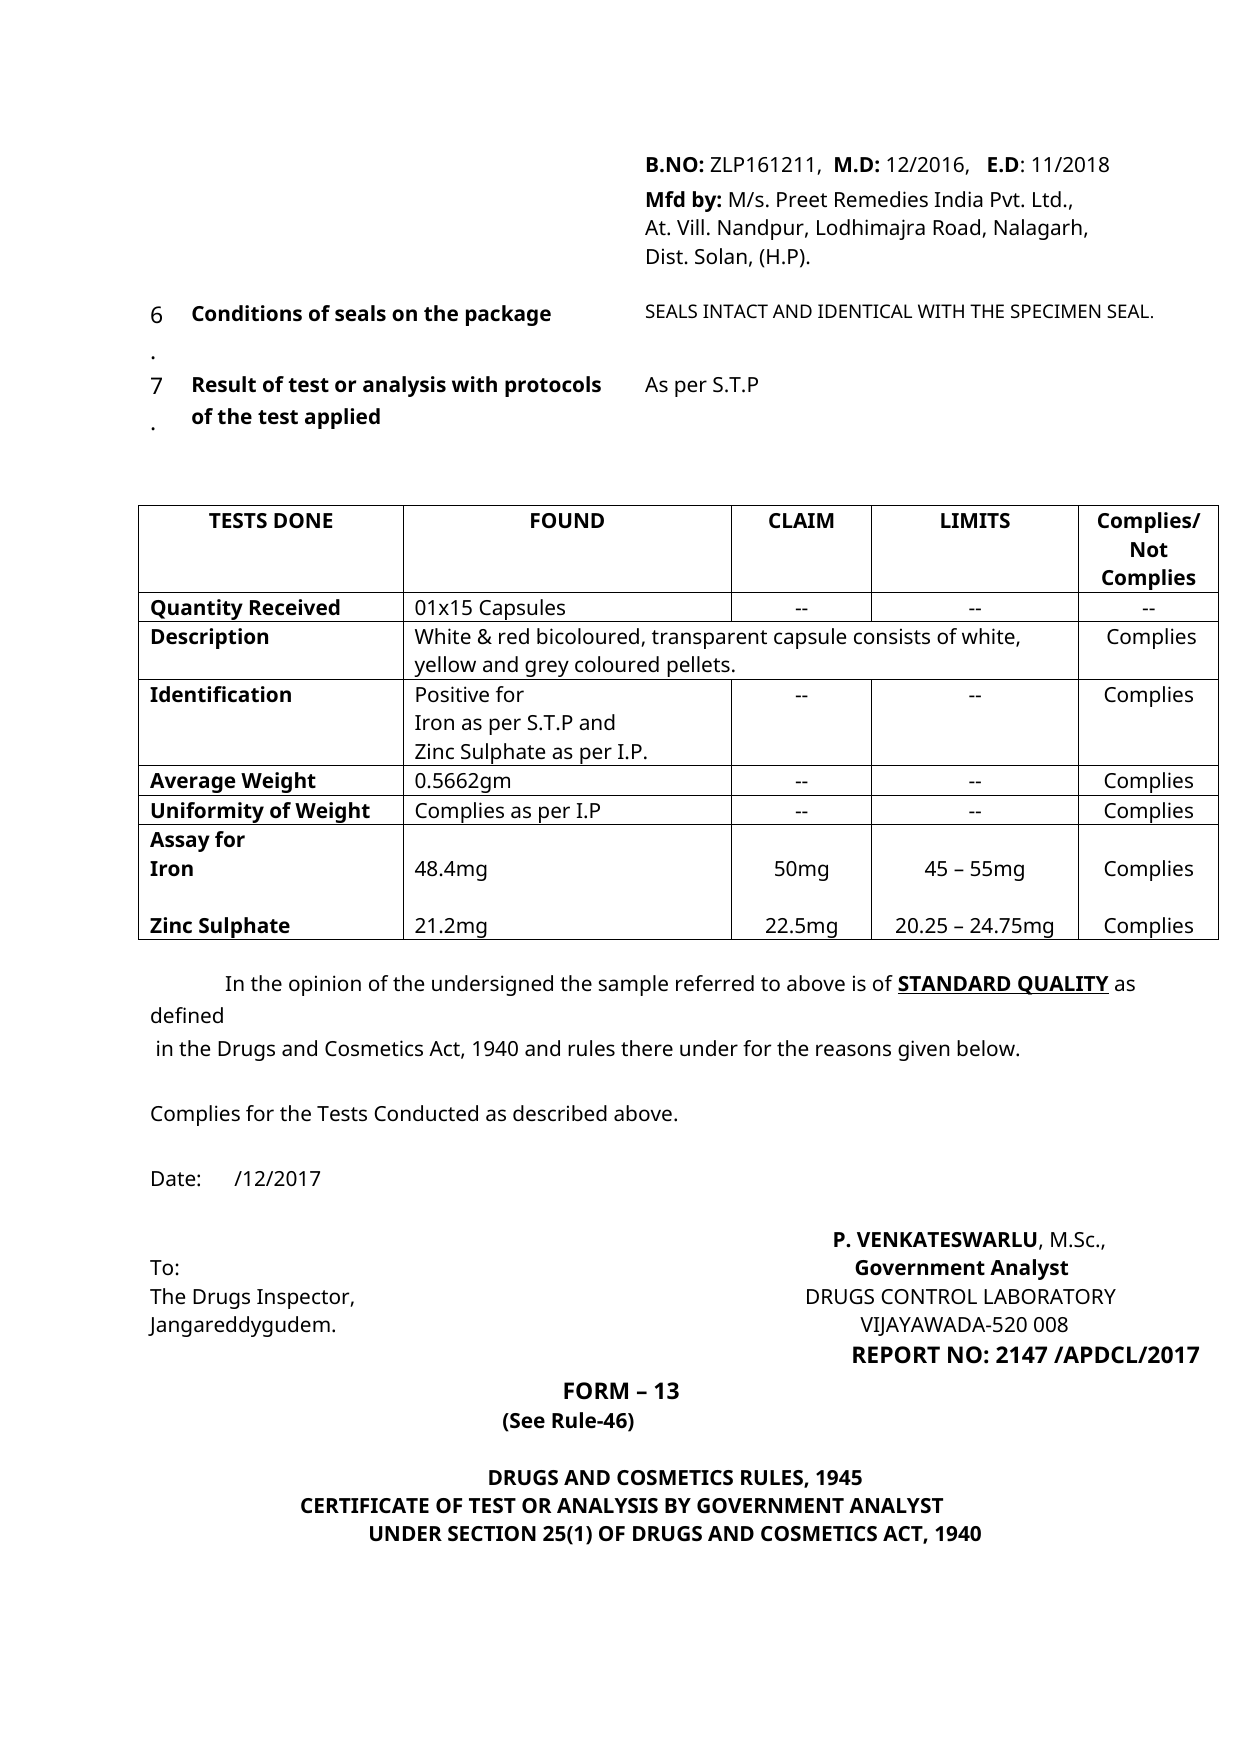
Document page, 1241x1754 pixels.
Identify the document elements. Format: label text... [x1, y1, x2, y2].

text Complies for the Tests Conducted as described above. [150, 1099, 1200, 1127]
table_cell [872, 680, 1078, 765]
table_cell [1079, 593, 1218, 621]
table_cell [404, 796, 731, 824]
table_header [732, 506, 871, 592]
text The Drugs Inspector, DRUGS CONTROL LABORATORY [150, 1282, 1200, 1310]
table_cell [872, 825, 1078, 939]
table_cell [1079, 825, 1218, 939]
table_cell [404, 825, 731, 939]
text FORM – 13 [525, 1374, 1200, 1406]
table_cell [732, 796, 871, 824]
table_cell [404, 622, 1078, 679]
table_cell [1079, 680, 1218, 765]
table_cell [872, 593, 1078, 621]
text UNDER SECTION 25(1) OF DRUGS AND COSMETICS ACT, 1940 [150, 1519, 1200, 1548]
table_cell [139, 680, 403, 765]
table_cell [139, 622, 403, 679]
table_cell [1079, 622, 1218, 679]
text in the Drugs and Cosmetics Act, 1940 and rules there under for the reasons given below. [150, 1034, 1200, 1062]
text Date: /12/2017 [150, 1164, 1200, 1193]
text Jangareddygudem. VIJAYAWADA-520 008 [150, 1310, 1200, 1339]
text In the opinion of the undersigned the sample referred to above is of STANDARD QUALITY as defined [150, 969, 1200, 1030]
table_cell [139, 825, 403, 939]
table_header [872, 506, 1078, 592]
text CERTIFICATE OF TEST OR ANALYSIS BY GOVERNMENT ANALYST [225, 1491, 1200, 1519]
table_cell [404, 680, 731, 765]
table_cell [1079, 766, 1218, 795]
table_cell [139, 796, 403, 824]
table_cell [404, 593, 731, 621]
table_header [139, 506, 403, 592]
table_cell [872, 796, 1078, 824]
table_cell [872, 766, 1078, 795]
text P. VENKATESWARLU, M.Sc., [150, 1225, 1200, 1253]
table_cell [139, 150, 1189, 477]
text DRUGS AND COSMETICS RULES, 1945 [150, 1463, 1200, 1491]
text (See Rule-46) [150, 1406, 1200, 1434]
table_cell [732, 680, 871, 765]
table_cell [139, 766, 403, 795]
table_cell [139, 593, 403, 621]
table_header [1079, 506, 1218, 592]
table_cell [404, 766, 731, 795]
text REPORT NO: 2147 /APDCL/2017 [150, 1339, 1200, 1370]
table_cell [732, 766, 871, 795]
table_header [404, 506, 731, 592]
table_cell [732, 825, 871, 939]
text To: Government Analyst [150, 1253, 1200, 1282]
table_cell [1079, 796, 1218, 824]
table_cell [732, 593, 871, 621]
